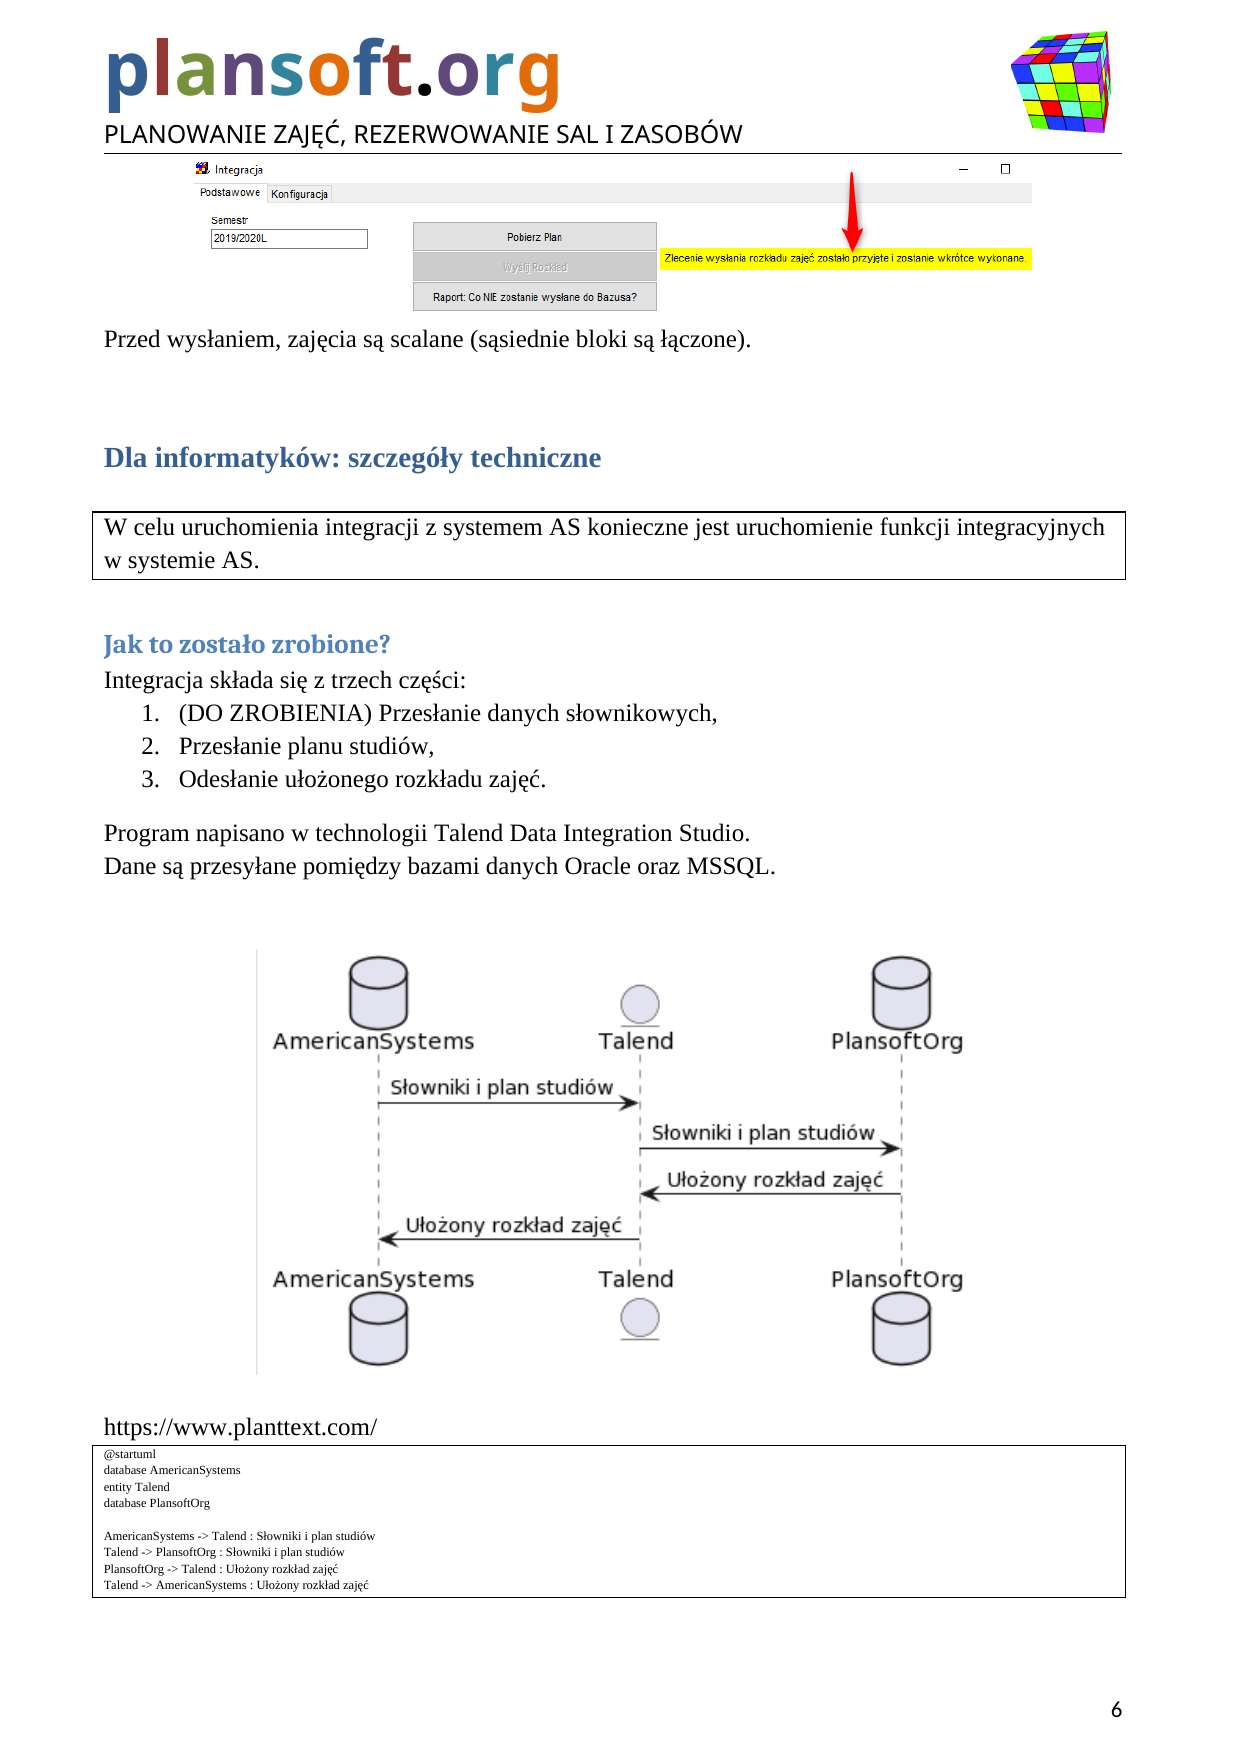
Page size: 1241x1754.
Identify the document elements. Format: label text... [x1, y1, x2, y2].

subtitle Jak to zostało zrobione? [103, 629, 1122, 660]
list Przesłanie planu studiów, [141, 731, 1122, 759]
text Integracja składa się z trzech części: [103, 665, 1122, 693]
picture [256, 949, 970, 1375]
subtitle Dla informatyków: szczegóły techniczne [103, 440, 1122, 473]
list (DO ZROBIENIA) Przesłanie danych słownikowych, [141, 698, 1122, 727]
picture [1011, 31, 1111, 133]
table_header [93, 1446, 1125, 1597]
text Przed wysłaniem, zajęcia są scalane (sąsiednie bloki są łączone). [103, 324, 1122, 352]
text https://www.planttext.com/ [103, 1412, 1122, 1441]
table_header W celu uruchomienia integracji z systemem AS konieczne jest uruchomienie funkcji integracyjnych w systemie AS. [93, 513, 1125, 578]
list Odesłanie ułożonego rozkładu zajęć. [141, 764, 1122, 793]
text Program napisano w technologii Talend Data Integration Studio. [103, 818, 1122, 846]
text Dane są przesyłane pomiędzy bazami danych Oracle oraz MSSQL. [103, 851, 1122, 879]
picture [193, 160, 1033, 320]
